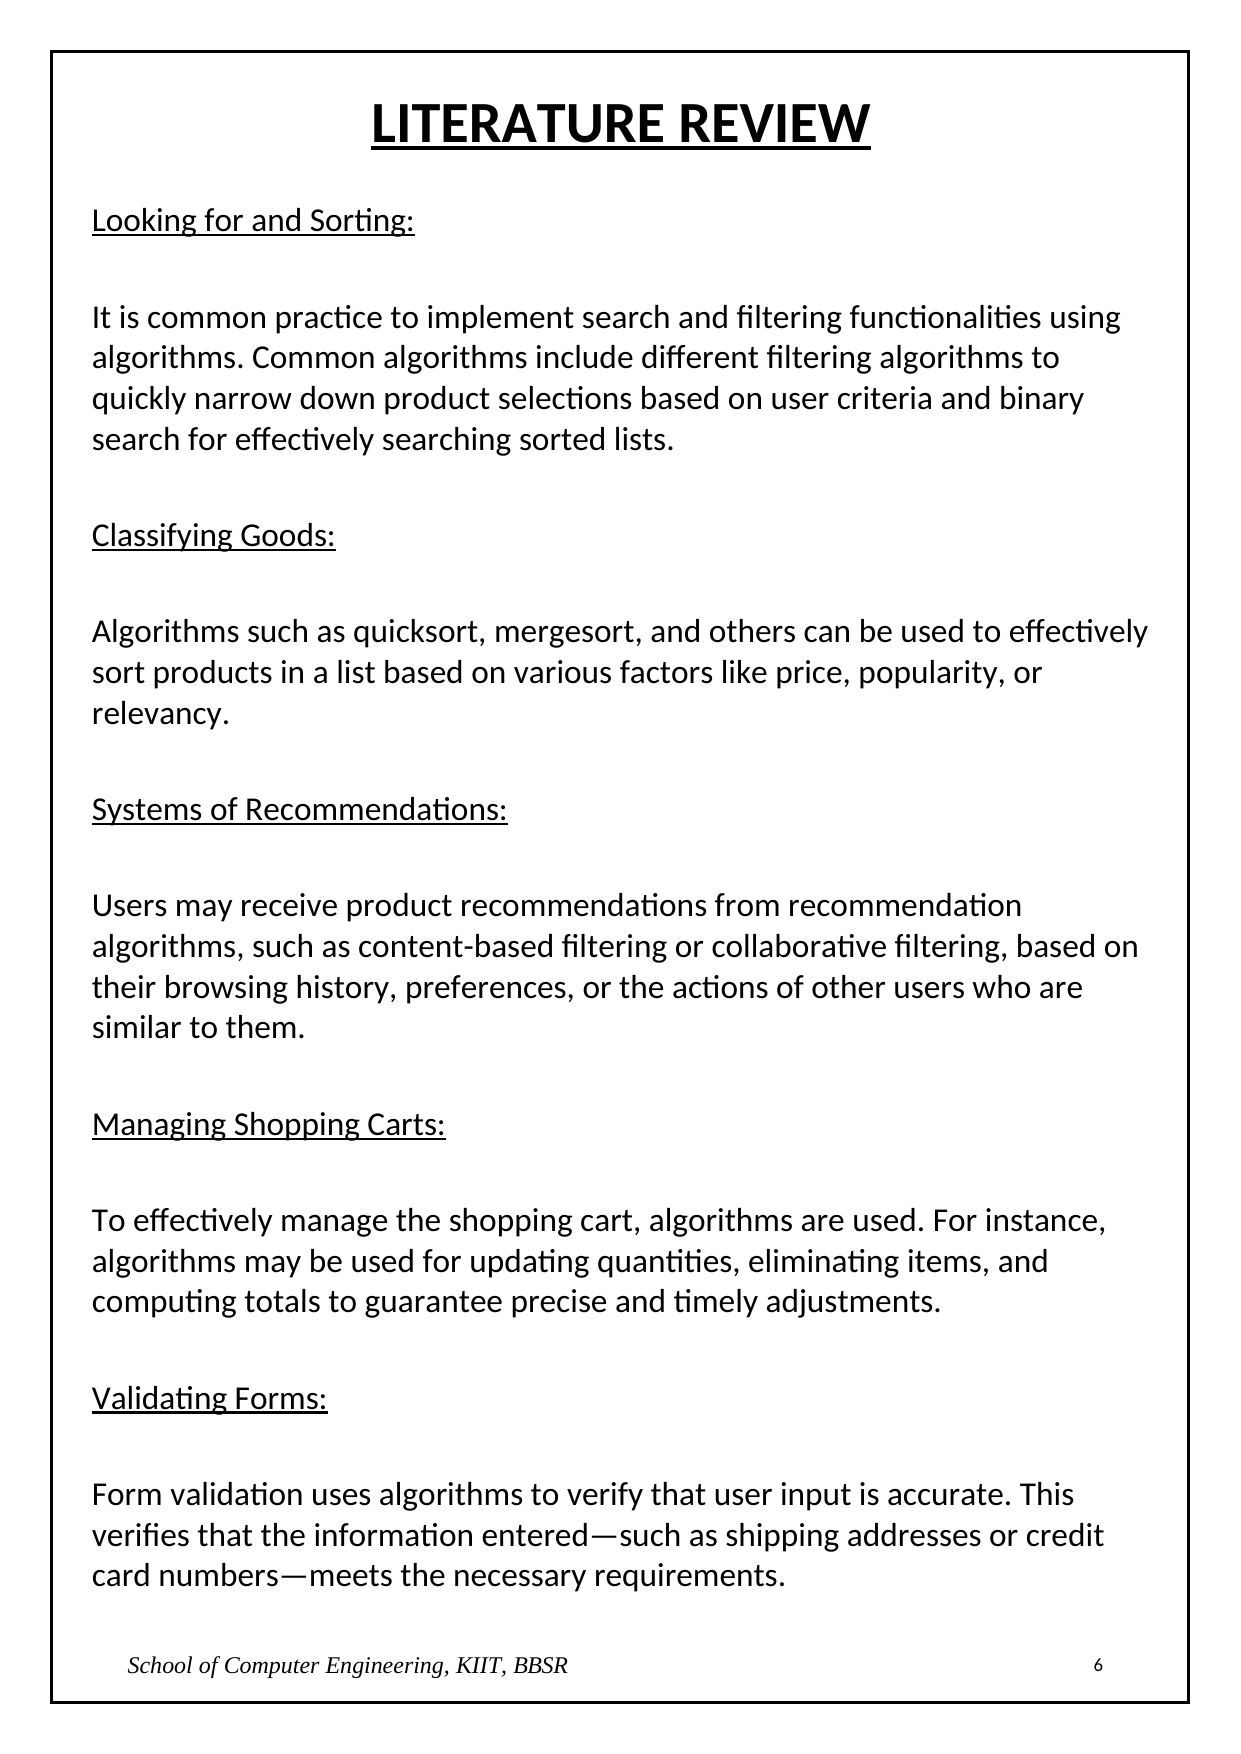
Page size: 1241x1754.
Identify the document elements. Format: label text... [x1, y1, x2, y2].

text Form validation uses algorithms to verify that user input is accurate. This verifies that the information entered—such as shipping addresses or credit card numbers—meets the necessary requirements. [92, 1473, 1151, 1595]
text Validating Forms: [92, 1377, 1151, 1417]
text Looking for and Sorting: [92, 199, 1151, 240]
text It is common practice to implement search and filtering functionalities using algorithms. Common algorithms include different filtering algorithms to quickly narrow down product selections based on user criteria and binary search for effectively searching sorted lists. [92, 296, 1151, 459]
text LITERATURE REVIEW [92, 85, 1151, 157]
text Systems of Recommendations: [92, 788, 1151, 829]
text To effectively manage the shopping cart, algorithms are used. For instance, algorithms may be used for updating quantities, eliminating items, and computing totals to guarantee precise and timely adjustments. [92, 1199, 1151, 1321]
text Managing Shopping Carts: [92, 1103, 1151, 1143]
text Users may receive product recommendations from recommendation algorithms, such as content-based filtering or collaborative filtering, based on their browsing history, preferences, or the actions of other users who are similar to them. [92, 884, 1151, 1047]
text Algorithms such as quicksort, mergesort, and others can be used to effectively sort products in a list based on various factors like price, popularity, or relevancy. [92, 610, 1151, 733]
text Classifying Goods: [92, 514, 1151, 555]
